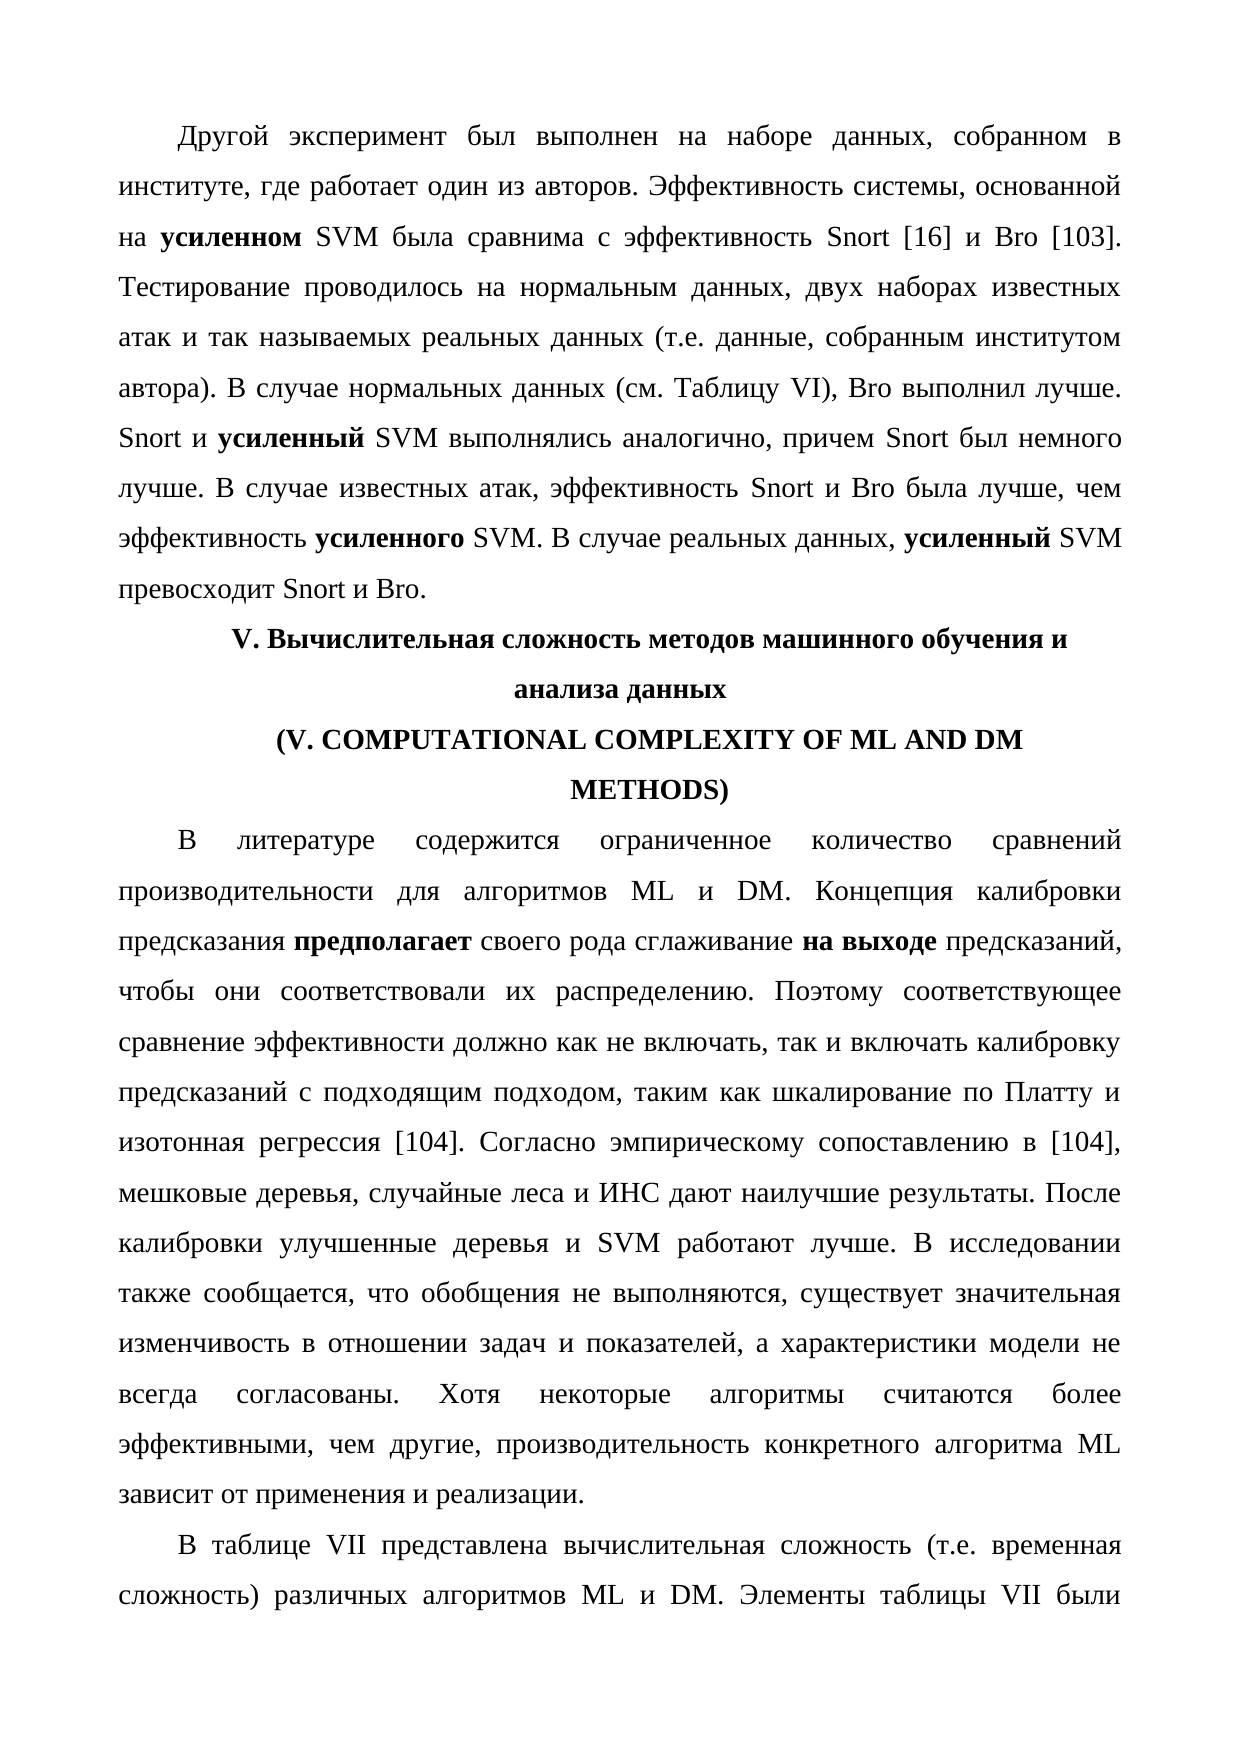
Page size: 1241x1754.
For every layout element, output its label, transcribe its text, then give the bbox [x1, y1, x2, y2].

text (V. COMPUTATIONAL COMPLEXITY OF ML AND DM [118, 722, 1122, 755]
text METHODS) [118, 772, 1122, 806]
text V. Вычислительная сложность методов машинного обучения и анализа данных [118, 621, 1122, 705]
text Другой эксперимент был выполнен на наборе данных, собранном в институте, где работает один из авторов. Эффективность системы, основанной на усиленном SVM была сравнима с эффективность Snort [16] и Bro [103]. Тестирование проводилось на нормальным данных, двух наборах известных атак и так называемых реальных данных (т.е. данные, собранным институтом автора). В случае нормальных данных (см. Таблицу VI), Bro выполнил лучше. Snort и усиленный SVM выполнялись аналогично, причем Snort был немного лучше. В случае известных атак, эффективность Snort и Bro была лучше, чем эффективность усиленного SVM. В случае реальных данных, усиленный SVM превосходит Snort и Bro. [118, 118, 1122, 604]
